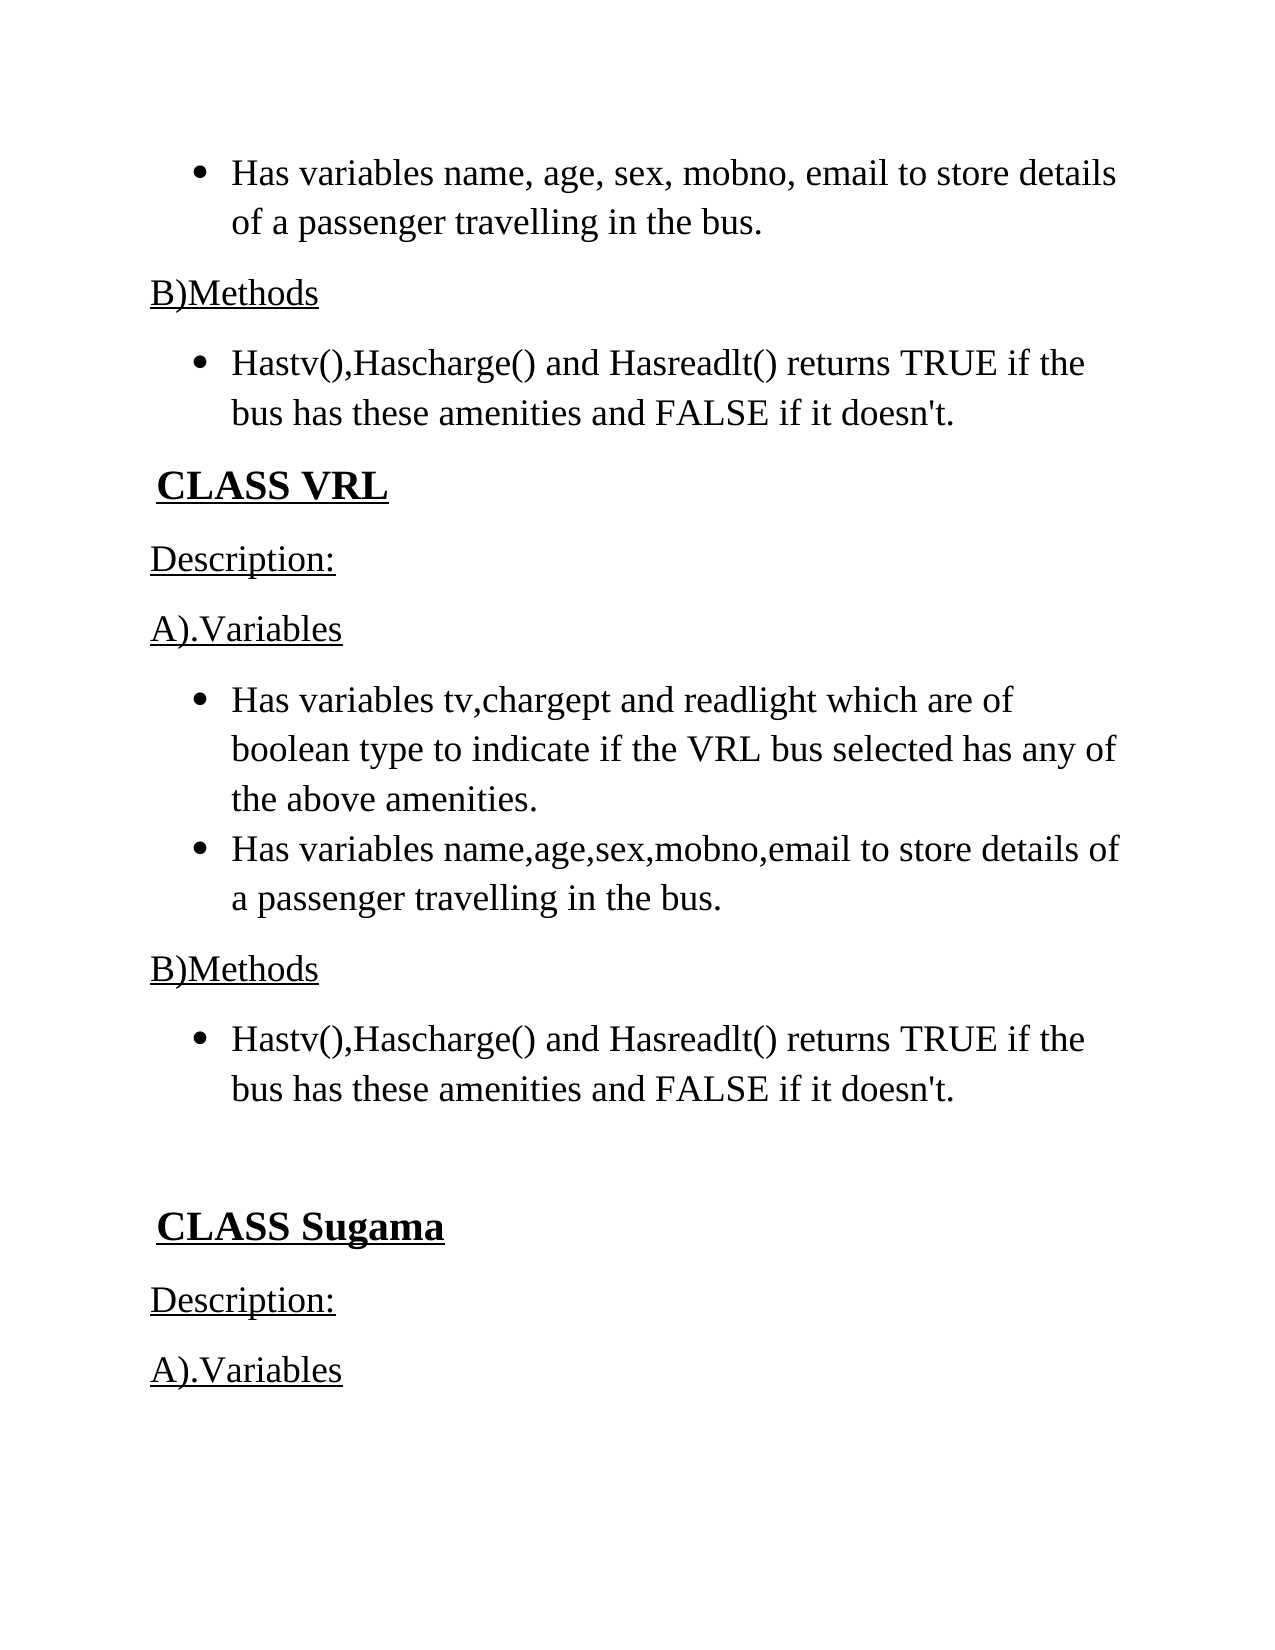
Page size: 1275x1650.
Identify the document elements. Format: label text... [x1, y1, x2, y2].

text A).Variables [150, 1348, 1125, 1391]
list Has variables name,age,sex,mobno,email to store details of a passenger travelling in the bus. [194, 826, 1125, 919]
list Has variables name, age, sex, mobno, email to store details of a passenger travelling in the bus. [194, 150, 1125, 243]
text CLASS VRL [156, 460, 1125, 508]
text B)Methods [150, 270, 1125, 313]
text Description: [150, 536, 1125, 579]
text B)Methods [150, 946, 1125, 989]
list Has variables tv,chargept and readlight which are of boolean type to indicate if the VRL bus selected has any of the above amenities. [194, 677, 1125, 819]
text CLASS Sugama [156, 1201, 1125, 1249]
list Hastv(),Hascharge() and Hasreadlt() returns TRUE if the bus has these amenities and FALSE if it doesn't. [194, 340, 1125, 433]
text A).Variables [150, 607, 1125, 650]
text Description: [150, 1277, 1125, 1320]
list Hastv(),Hascharge() and Hasreadlt() returns TRUE if the bus has these amenities and FALSE if it doesn't. [194, 1016, 1125, 1109]
